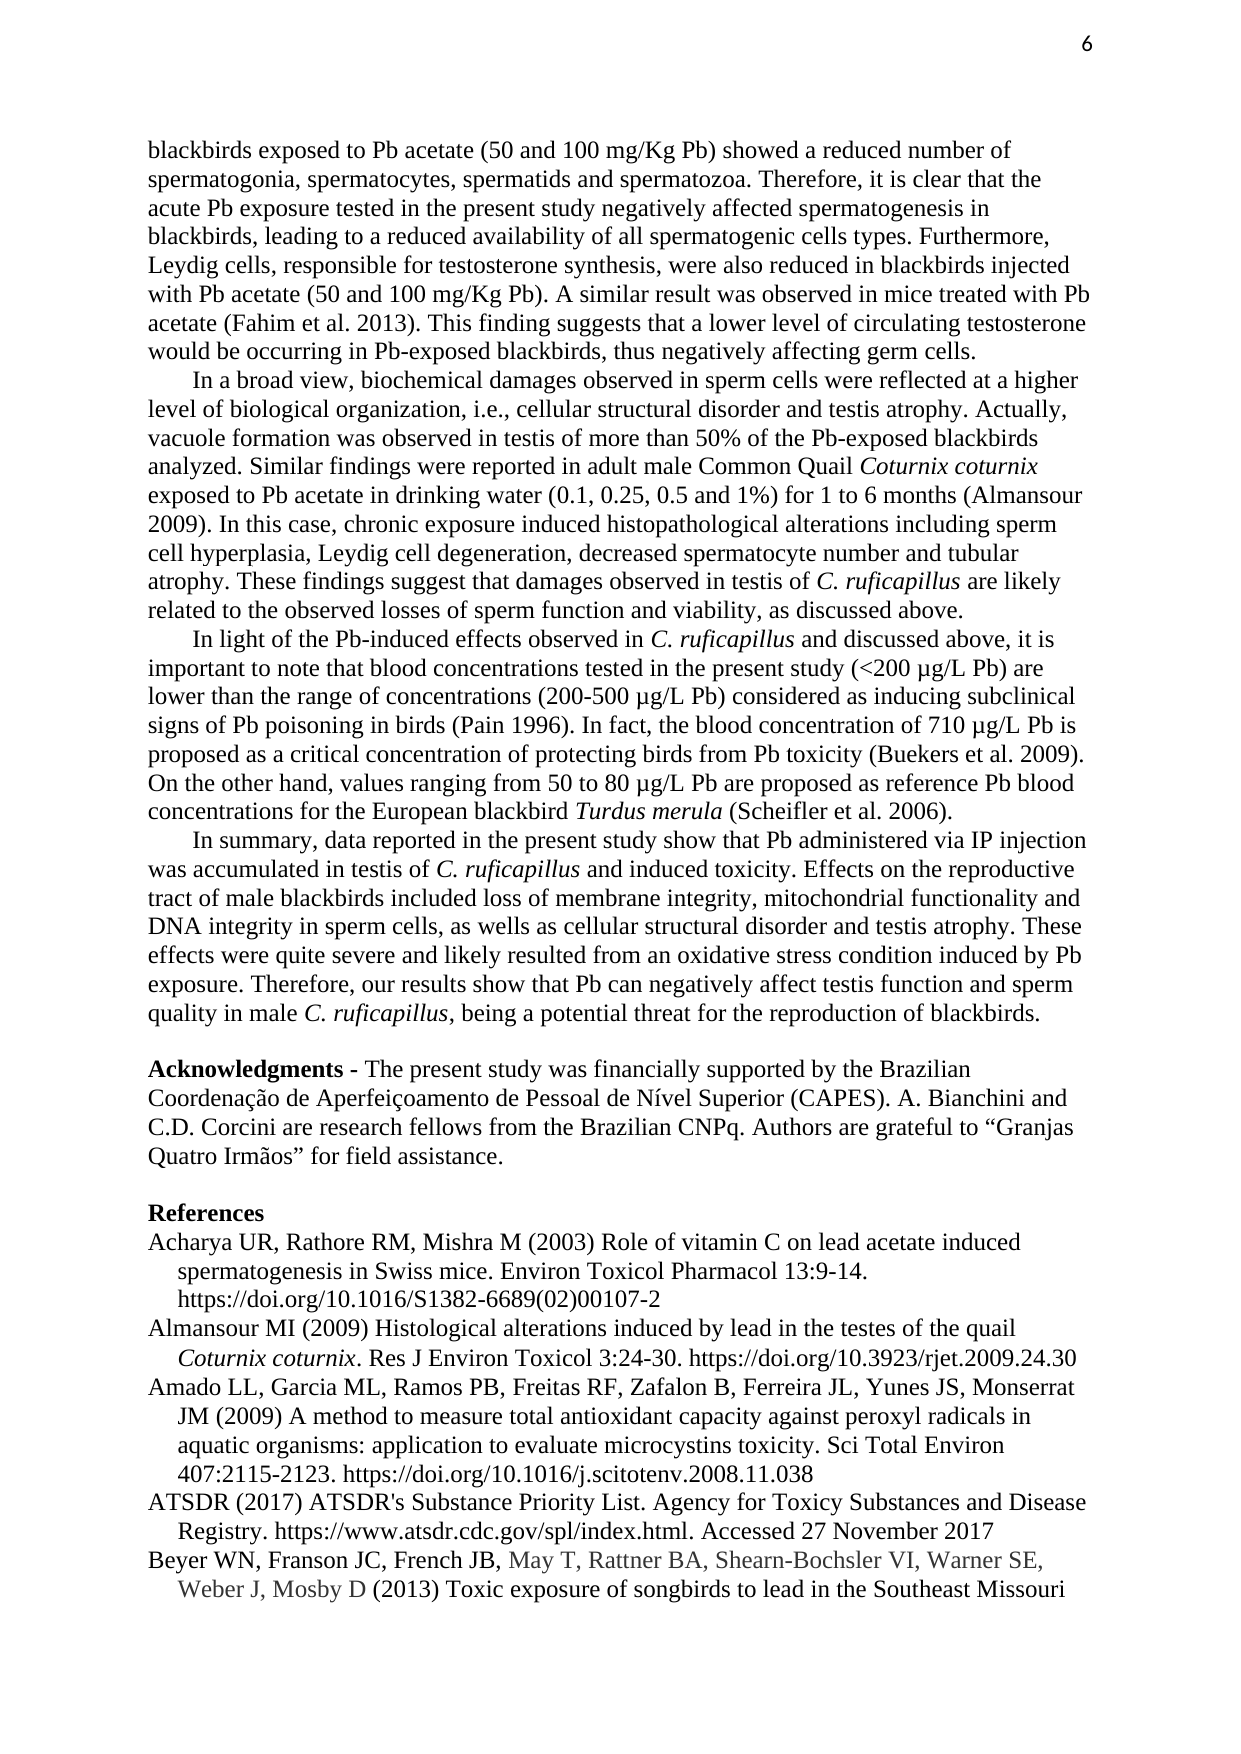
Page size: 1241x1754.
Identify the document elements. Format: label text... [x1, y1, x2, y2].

text In summary, data reported in the present study show that Pb administered via IP injection was accumulated in testis of C. ruficapillus and induced toxicity. Effects on the reproductive tract of male blackbirds included loss of membrane integrity, mitochondrial functionality and DNA integrity in sperm cells, as wells as cellular structural disorder and testis atrophy. These effects were quite severe and likely resulted from an oxidative stress condition induced by Pb exposure. Therefore, our results show that Pb can negatively affect testis function and sperm quality in male C. ruficapillus, being a potential threat for the reproduction of blackbirds. [148, 825, 1092, 1026]
text Acknowledgments - The present study was financially supported by the Brazilian Coordenação de Aperfeiçoamento de Pessoal de Nível Superior (CAPES). A. Bianchini and C.D. Corcini are research fellows from the Brazilian CNPq. Authors are grateful to “Granjas Quatro Irmãos” for field assistance. [148, 1054, 1092, 1169]
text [148, 135, 1092, 365]
text References [148, 1198, 1092, 1227]
text In light of the Pb-induced effects observed in C. ruficapillus and discussed above, it is important to note that blood concentrations tested in the present study (<200 µg/L Pb) are lower than the range of concentrations (200-500 µg/L Pb) considered as inducing subclinical signs of Pb poisoning in birds (Pain 1996). In fact, the blood concentration of 710 µg/L Pb is proposed as a critical concentration of protecting birds from Pb toxicity (Buekers et al. 2009). On the other hand, values ranging from 50 to 80 µg/L Pb are proposed as reference Pb blood concentrations for the European blackbird Turdus merula (Scheifler et al. 2006). [148, 624, 1092, 825]
text Acharya UR, Rathore RM, Mishra M (2003) Role of vitamin C on lead acetate induced spermatogenesis in Swiss mice. Environ Toxicol Pharmacol 13:9-14. https://doi.org/10.1016/S1382-6689(02)00107-2 [148, 1227, 1092, 1313]
text In a broad view, biochemical damages observed in sperm cells were reflected at a higher level of biological organization, i.e., cellular structural disorder and testis atrophy. Actually, vacuole formation was observed in testis of more than 50% of the Pb-exposed blackbirds analyzed. Similar findings were reported in adult male Common Quail Coturnix coturnix exposed to Pb acetate in drinking water (0.1, 0.25, 0.5 and 1%) for 1 to 6 months (Almansour 2009). In this case, chronic exposure induced histopathological alterations including sperm cell hyperplasia, Leydig cell degeneration, decreased spermatocyte number and tubular atrophy. These findings suggest that damages observed in testis of C. ruficapillus are likely related to the observed losses of sperm function and viability, as discussed above. [148, 365, 1092, 624]
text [148, 1545, 1092, 1602]
text Amado LL, Garcia ML, Ramos PB, Freitas RF, Zafalon B, Ferreira JL, Yunes JS, Monserrat JM (2009) A method to measure total antioxidant capacity against peroxyl radicals in aquatic organisms: application to evaluate microcystins toxicity. Sci Total Environ 407:2115-2123. https://doi.org/10.1016/j.scitotenv.2008.11.038 [148, 1372, 1092, 1487]
text Almansour MI (2009) Histological alterations induced by lead in the testes of the quail Coturnix coturnix. Res J Environ Toxicol 3:24-30. https://doi.org/10.3923/rjet.2009.24.30 [148, 1313, 1092, 1372]
text ATSDR (2017) ATSDR's Substance Priority List. Agency for Toxicy Substances and Disease Registry. https://www.atsdr.cdc.gov/spl/index.html. Accessed 27 November 2017 [148, 1487, 1092, 1545]
